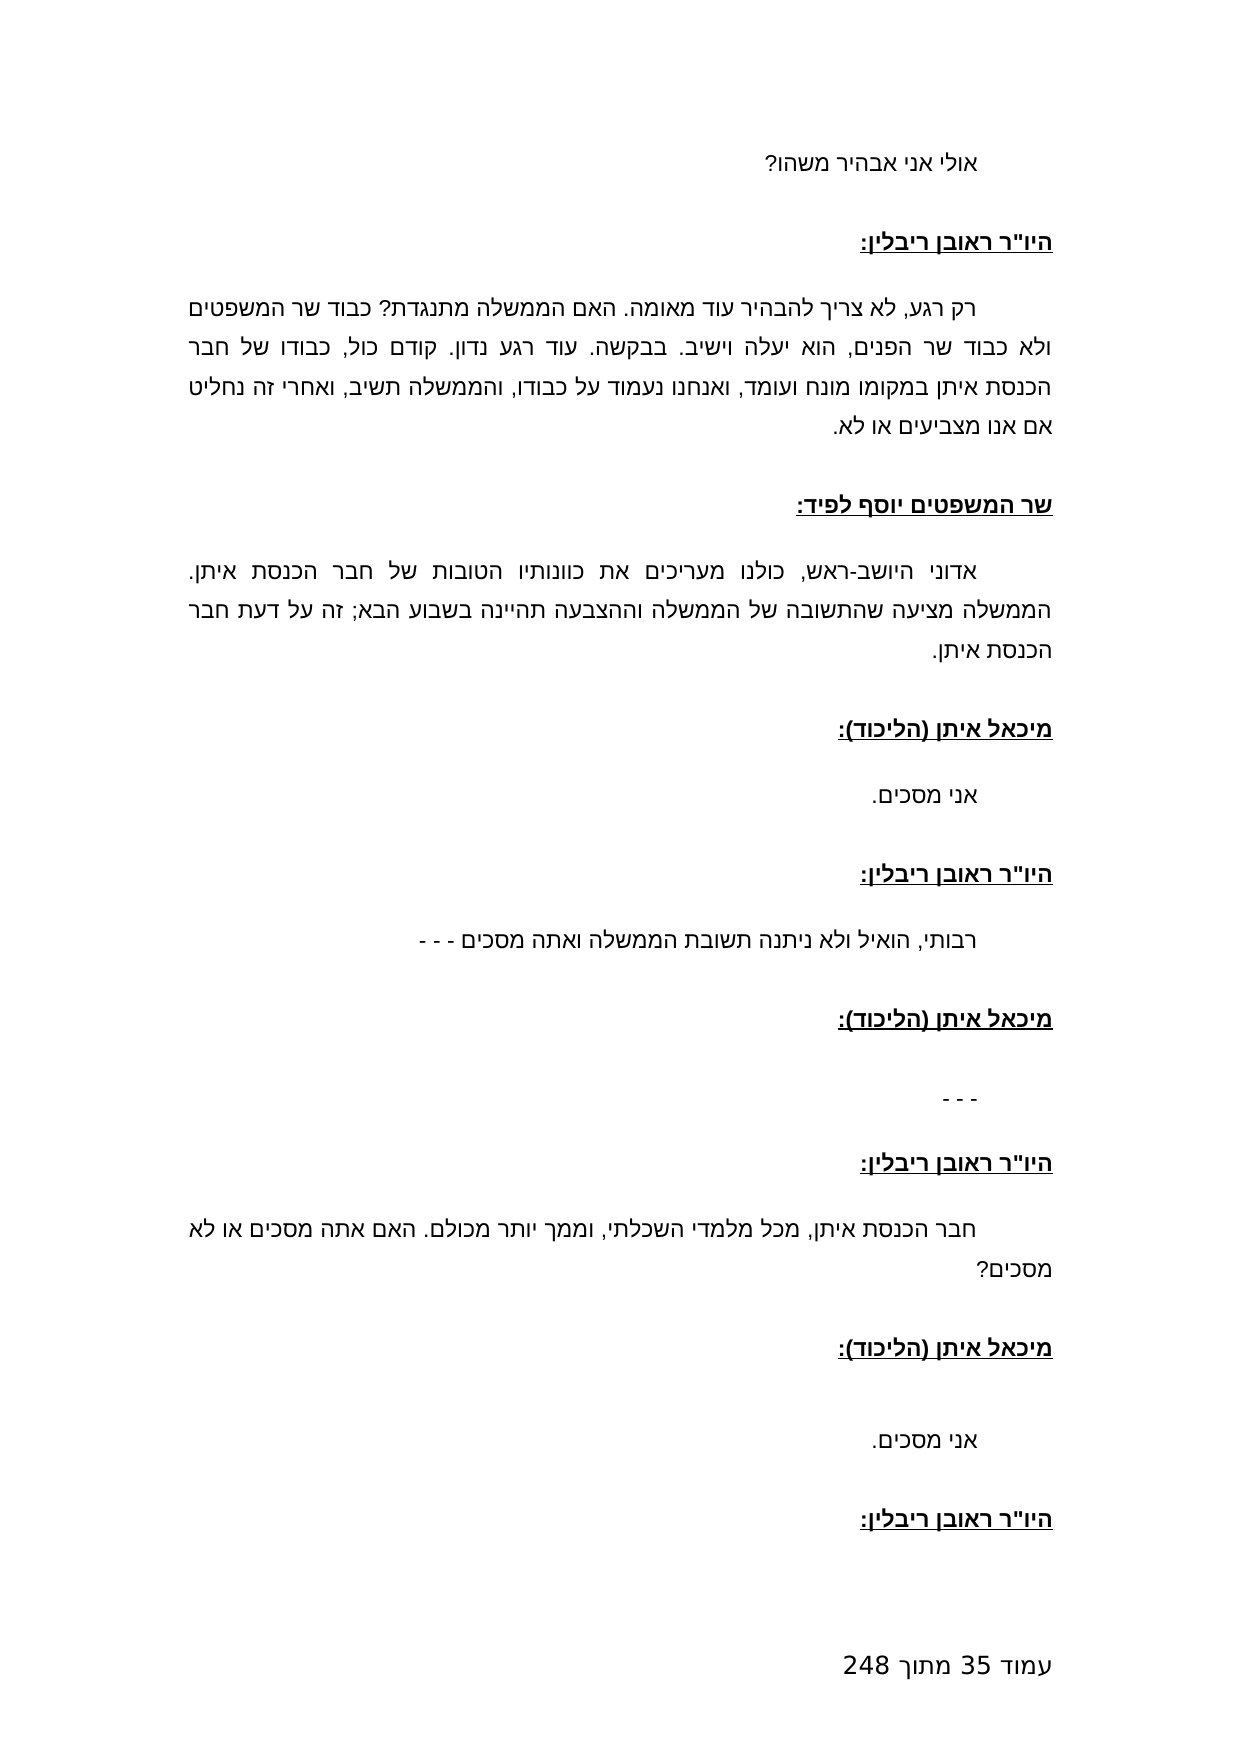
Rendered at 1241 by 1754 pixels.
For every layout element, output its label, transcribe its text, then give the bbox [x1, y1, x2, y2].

text אדוני היושב-ראש, כולנו מעריכים את כוונותיו הטובות של חבר הכנסת איתן. הממשלה מציעה שהתשובה של הממשלה וההצבעה תהיינה בשבוע הבא; זה על דעת חבר הכנסת איתן. [187, 558, 1053, 663]
text היו"ר ראובן ריבלין: [187, 1150, 1053, 1177]
text שר המשפטים יוסף לפיד: [187, 492, 1053, 518]
text מיכאל איתן (הליכוד): [187, 716, 1053, 742]
text רק רגע, לא צריך להבהיר עוד מאומה. האם הממשלה מתנגדת? כבוד שר המשפטים ולא כבוד שר הפנים, הוא יעלה וישיב. בבקשה. עוד רגע נדון. קודם כול, כבודו של חבר הכנסת איתן במקומו מונח ועומד, ואנחנו נעמוד על כבודו, והממשלה תשיב, ואחרי זה נחליט אם אנו מצביעים או לא. [187, 295, 1053, 439]
text אני מסכים. [187, 782, 1053, 808]
text רבותי, הואיל ולא ניתנה תשובת הממשלה ואתה מסכים - - - [187, 927, 1053, 953]
text אני מסכים. [187, 1427, 1053, 1453]
text מיכאל איתן (הליכוד): [187, 1335, 1053, 1361]
text מיכאל איתן (הליכוד): [187, 1006, 1053, 1032]
text היו"ר ראובן ריבלין: [187, 229, 1053, 255]
text היו"ר ראובן ריבלין: [187, 861, 1053, 887]
text אולי אני אבהיר משהו? [187, 150, 1053, 176]
text חבר הכנסת איתן, מכל מלמדי השכלתי, וממך יותר מכולם. האם אתה מסכים או לא מסכים? [187, 1216, 1053, 1282]
text היו"ר ראובן ריבלין: [187, 1506, 1053, 1532]
text - - - [187, 1084, 1053, 1111]
